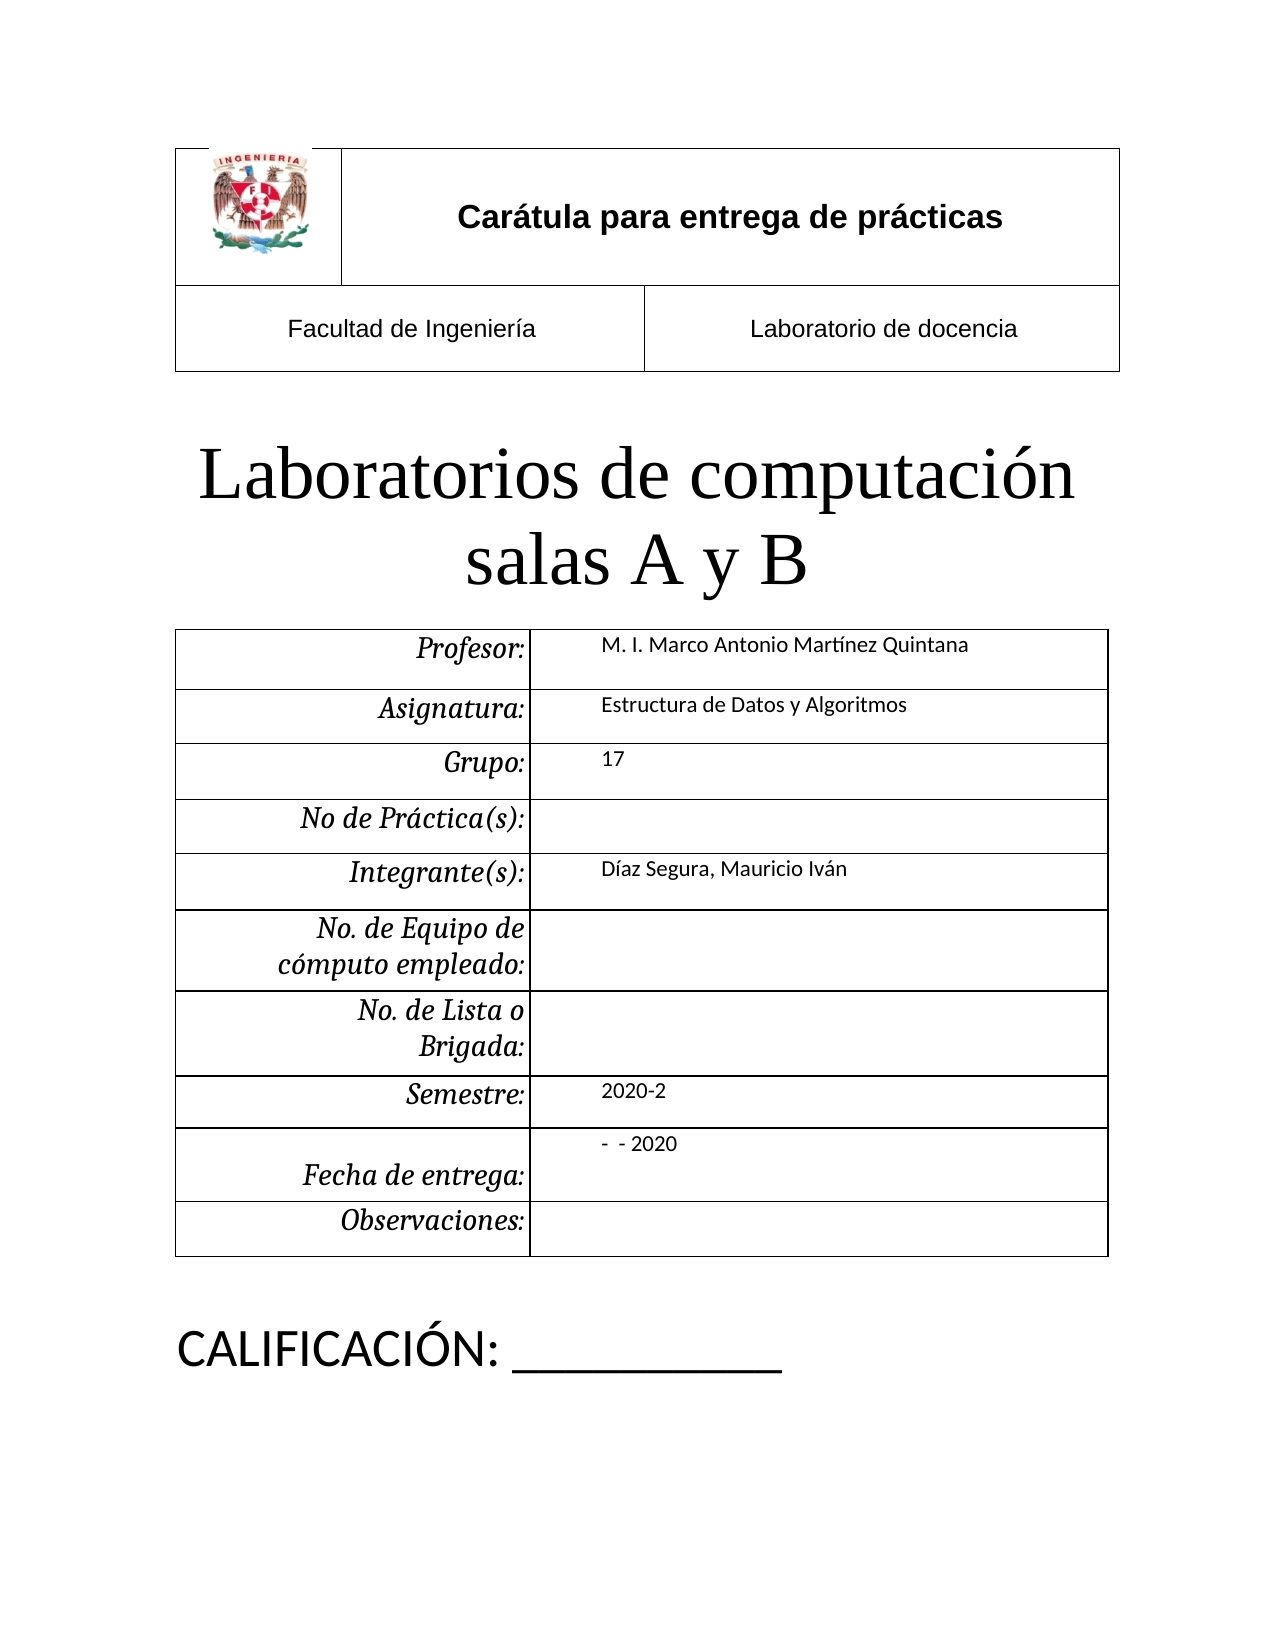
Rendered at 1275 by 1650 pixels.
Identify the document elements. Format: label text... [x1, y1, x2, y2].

text CALIFICACIÓN: __________ [177, 1313, 1098, 1379]
table_cell Laboratorio de docencia [645, 286, 1119, 371]
table_cell - - 2020 [531, 1129, 1107, 1201]
table_cell [531, 911, 1107, 990]
table_cell No. de Equipo de cómputo empleado: [176, 911, 529, 990]
table_header [176, 149, 341, 284]
table_header Carátula para entrega de prácticas [342, 149, 1119, 284]
table_cell Grupo: [176, 744, 529, 798]
table_cell 2020-2 [531, 1077, 1107, 1127]
picture [208, 148, 312, 257]
table_cell Facultad de Ingeniería [176, 286, 644, 371]
table_cell No de Práctica(s): [176, 800, 529, 852]
table_header M. I. Marco Antonio Martínez Quintana [531, 630, 1107, 689]
table_cell Semestre: [176, 1077, 529, 1127]
table_cell [531, 992, 1107, 1075]
table_cell No. de Lista o Brigada: [176, 992, 529, 1075]
table_cell Díaz Segura, Mauricio Iván [531, 854, 1107, 909]
table_cell [531, 800, 1107, 852]
text salas A y B [177, 514, 1098, 600]
text Laboratorios de computación [177, 428, 1098, 514]
table_cell Fecha de entrega: [176, 1129, 529, 1201]
table_cell [531, 1202, 1107, 1256]
table_cell Asignatura: [176, 690, 529, 742]
table_cell Observaciones: [176, 1202, 529, 1256]
table_cell 17 [531, 744, 1107, 798]
table_cell Estructura de Datos y Algoritmos [531, 690, 1107, 742]
table_cell Integrante(s): [176, 854, 529, 909]
table_header Profesor: [176, 630, 529, 689]
